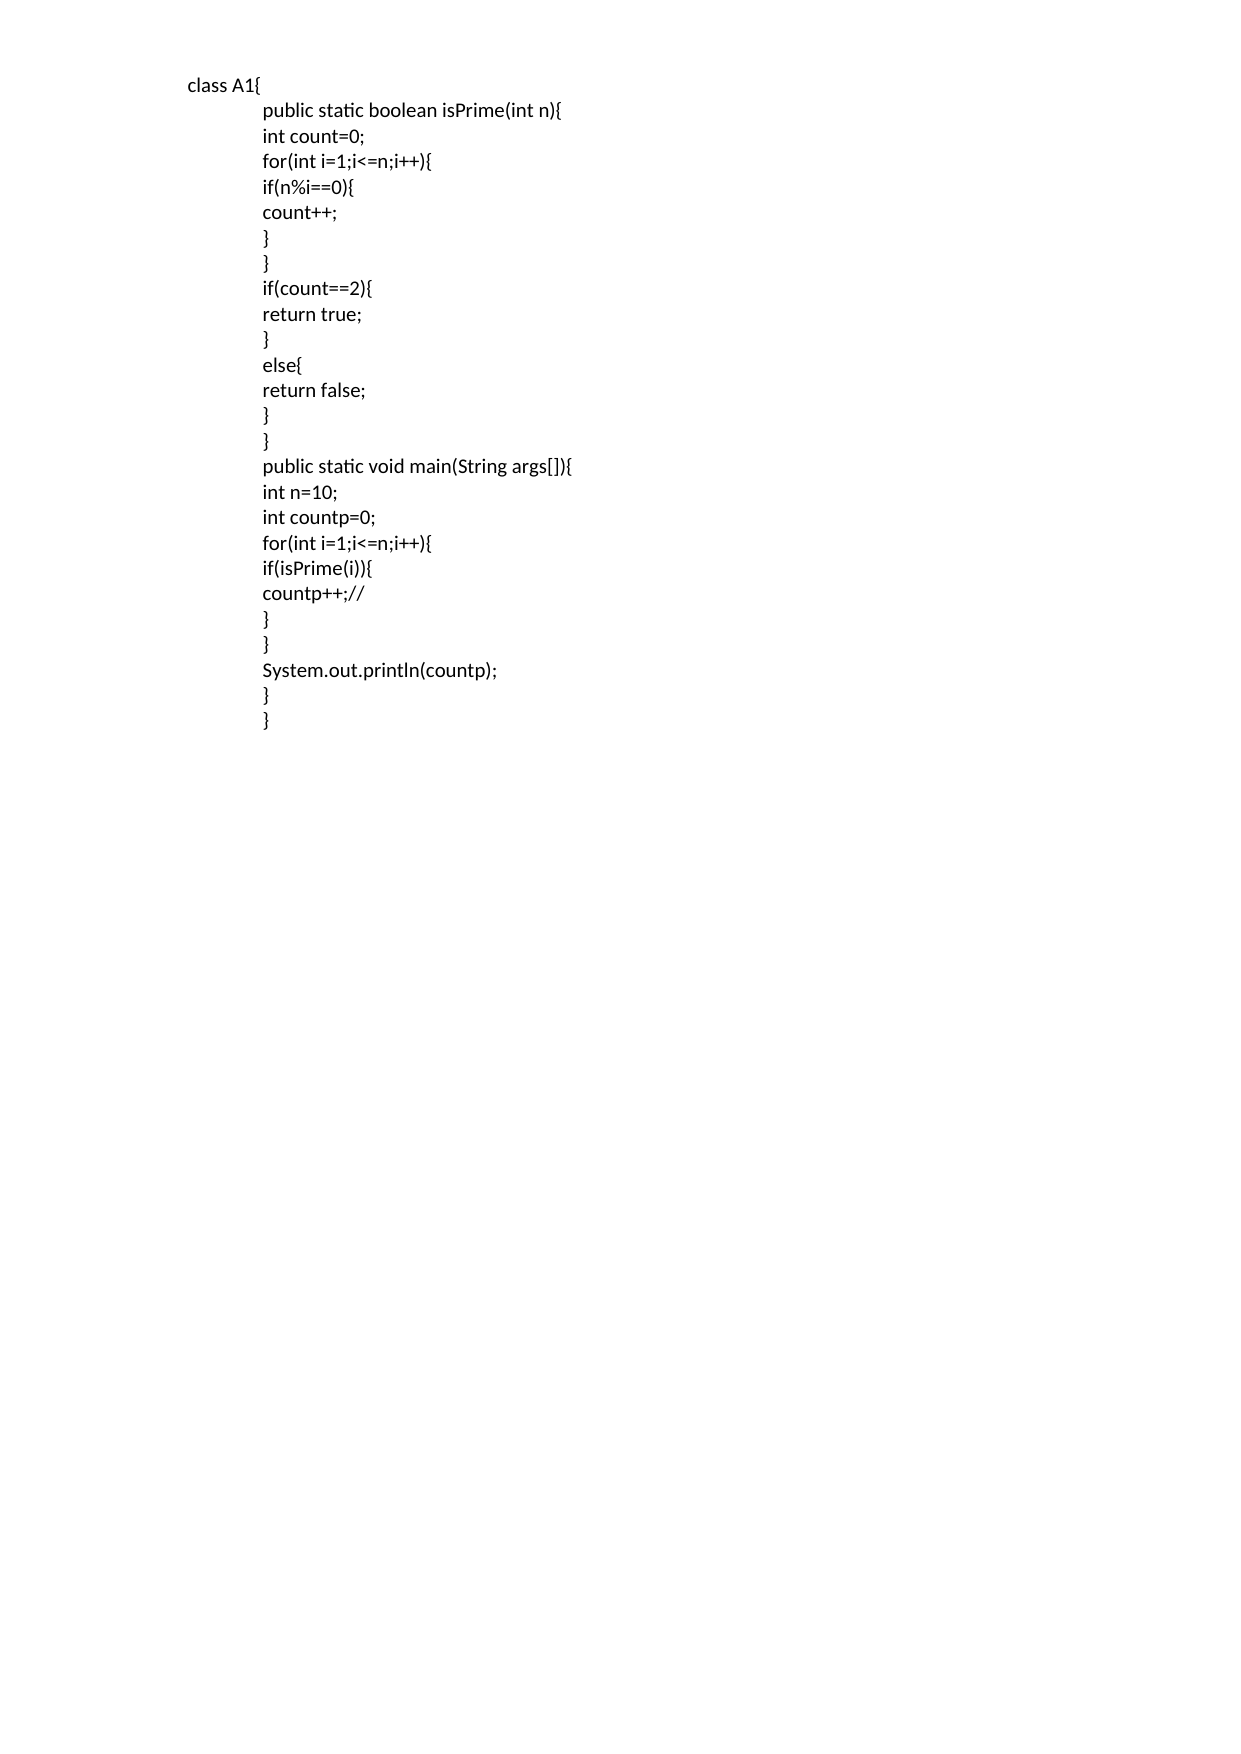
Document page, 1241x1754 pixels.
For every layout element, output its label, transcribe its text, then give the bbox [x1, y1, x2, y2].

text if(count==2){ [187, 276, 1053, 301]
text int countp=0; [187, 504, 1053, 530]
text System.out.println(countp); [187, 657, 1053, 682]
text if(isPrime(i)){ [187, 555, 1053, 581]
text } [187, 428, 1053, 453]
text class A1{ [187, 72, 1053, 98]
text } [187, 225, 1053, 250]
text } [187, 631, 1053, 657]
text } [187, 403, 1053, 428]
text } [187, 708, 1053, 733]
text } [187, 682, 1053, 708]
text else{ [187, 352, 1053, 377]
text return false; [187, 377, 1053, 403]
text countp++;// [187, 581, 1053, 606]
text for(int i=1;i<=n;i++){ [187, 530, 1053, 555]
text int n=10; [187, 479, 1053, 504]
text int count=0; [187, 123, 1053, 148]
text } [187, 326, 1053, 352]
text public static boolean isPrime(int n){ [187, 98, 1053, 123]
text count++; [187, 199, 1053, 225]
text public static void main(String args[]){ [187, 453, 1053, 479]
text } [187, 606, 1053, 631]
text return true; [187, 301, 1053, 326]
text for(int i=1;i<=n;i++){ [187, 148, 1053, 174]
text } [187, 250, 1053, 276]
text if(n%i==0){ [187, 174, 1053, 199]
